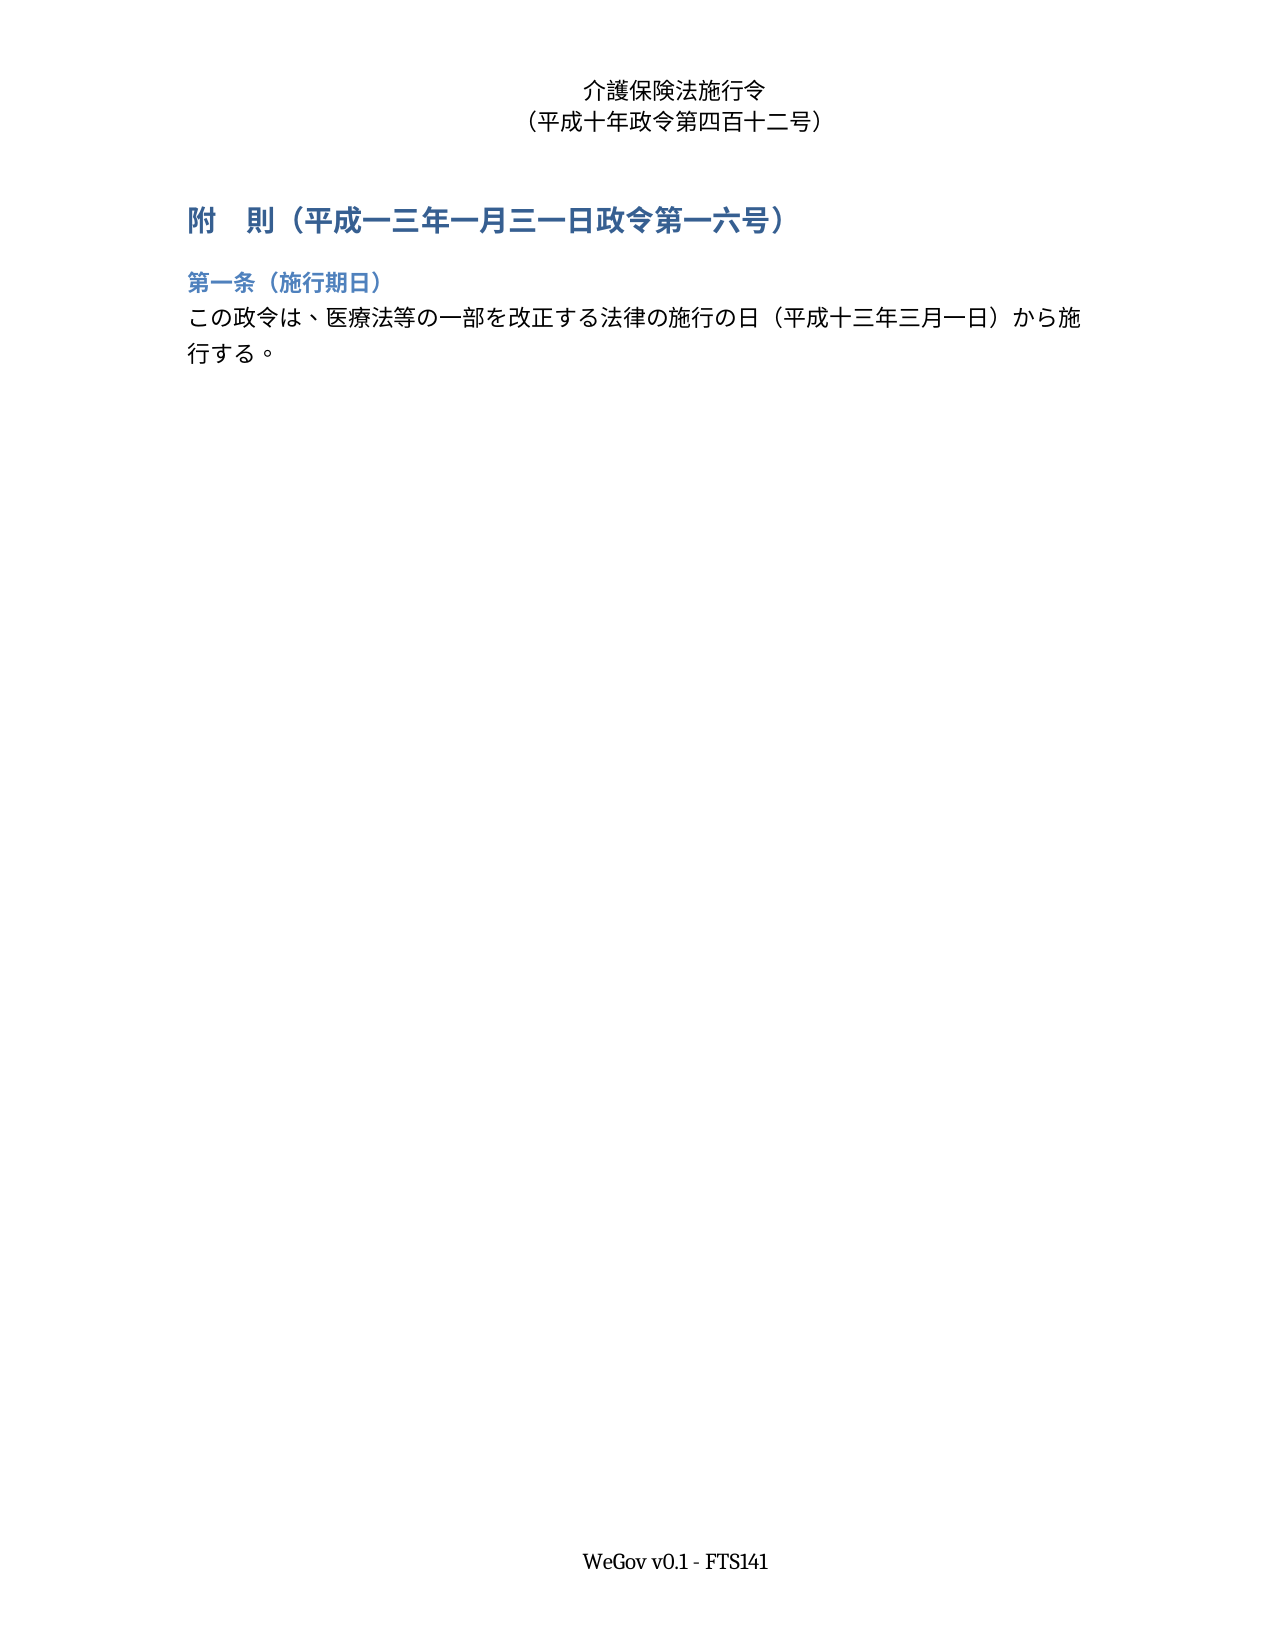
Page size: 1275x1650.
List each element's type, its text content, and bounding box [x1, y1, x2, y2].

text この政令は、医療法等の一部を改正する法律の施行の日（平成十三年三月一日）から施行する。 [187, 302, 1087, 369]
subtitle 第一条（施行期日） [187, 266, 1087, 298]
subtitle 附 則（平成一三年一月三一日政令第一六号） [187, 200, 1087, 240]
